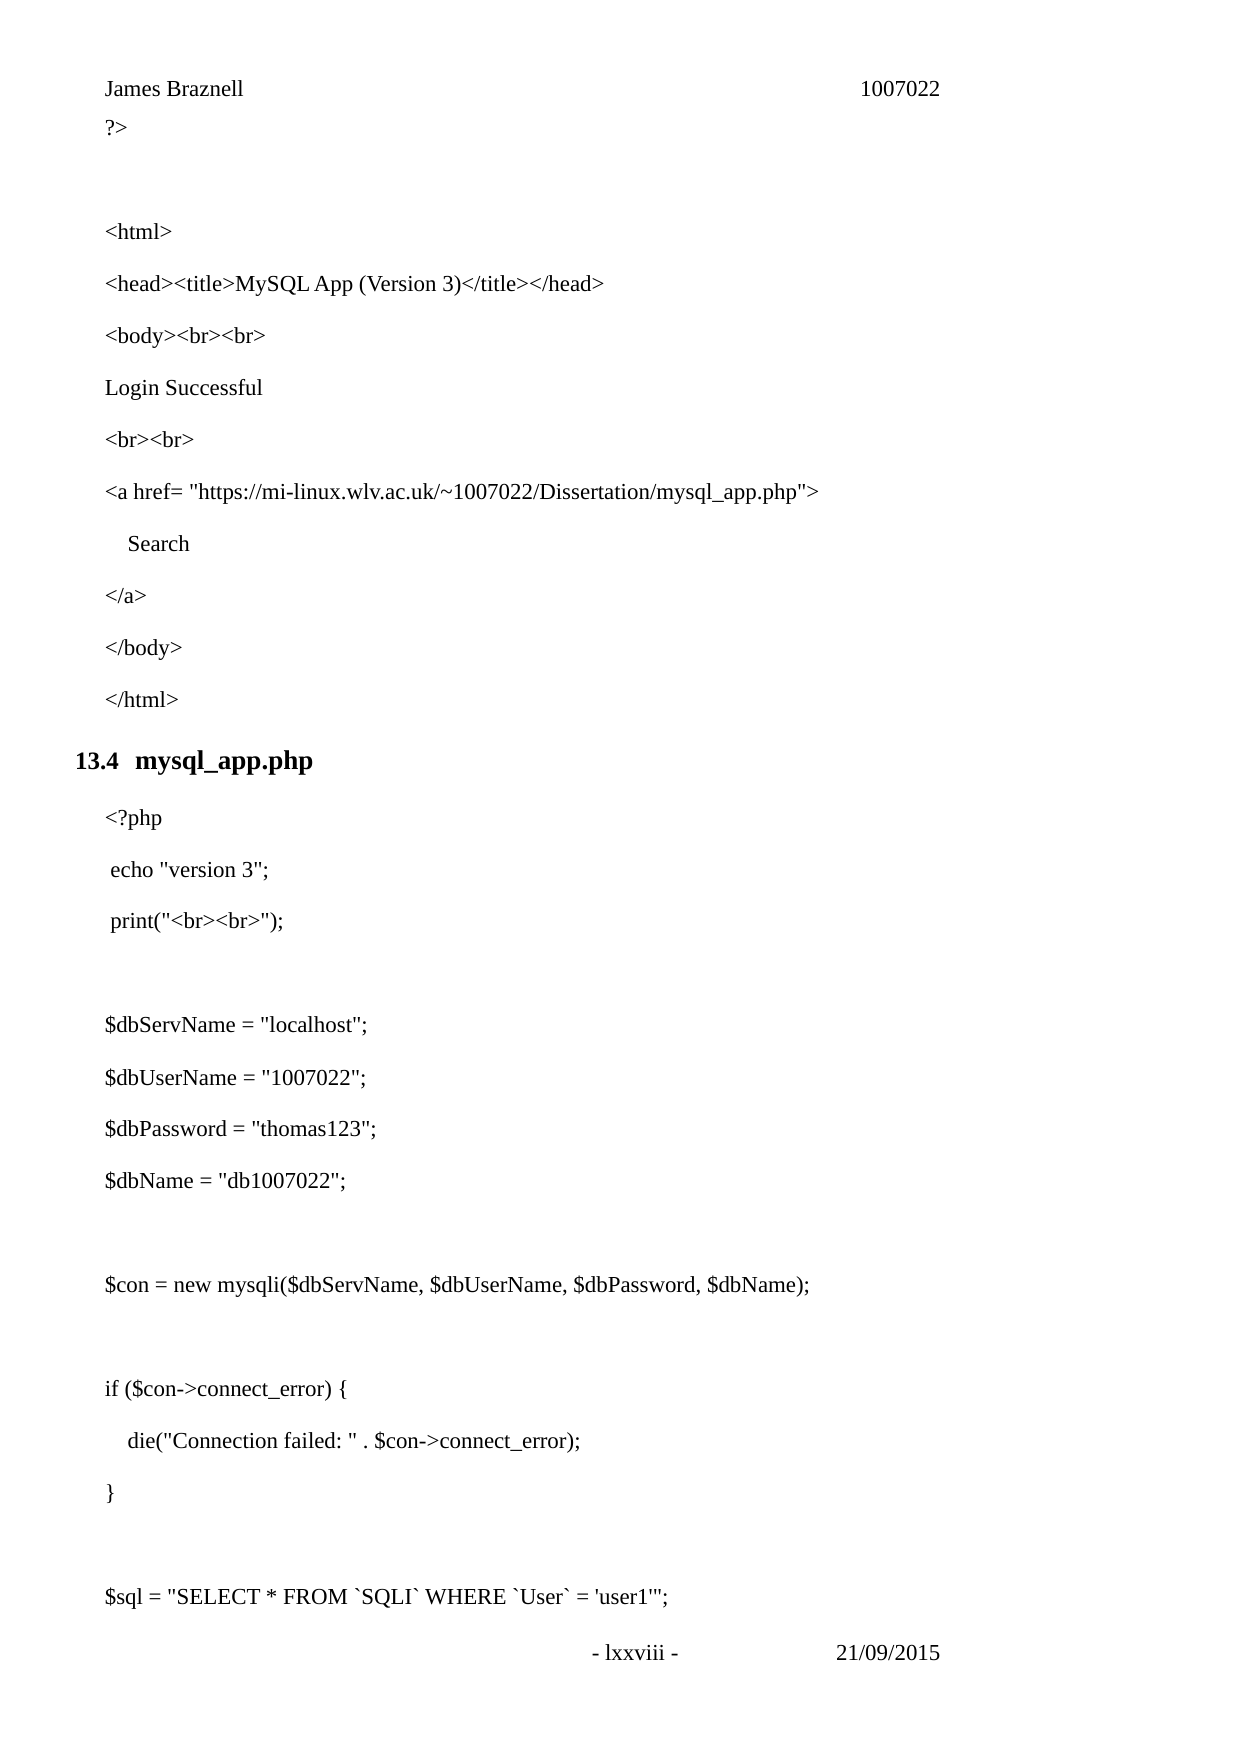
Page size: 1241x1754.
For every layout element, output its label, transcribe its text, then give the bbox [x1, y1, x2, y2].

text $dbUserName = "1007022"; [75, 1063, 1165, 1090]
text $sql = "SELECT * FROM `SQLI` WHERE `User` = 'user1'"; [75, 1583, 1165, 1610]
text </html> [75, 686, 1165, 713]
text $dbPassword = "thomas123"; [75, 1116, 1165, 1142]
text Search [75, 530, 1165, 557]
text <?php [75, 804, 1165, 830]
text $dbServName = "localhost"; [75, 1012, 1165, 1038]
text <br><br> [75, 426, 1165, 453]
text print("<br><br>"); [75, 908, 1165, 934]
text if ($con->connect_error) { [75, 1375, 1165, 1402]
text } [75, 1479, 1165, 1506]
text ?> [75, 114, 1165, 141]
text die("Connection failed: " . $con->connect_error); [75, 1427, 1165, 1454]
text <head><title>MySQL App (Version 3)</title></head> [75, 270, 1165, 297]
text </body> [75, 634, 1165, 661]
text <a href= "https://mi-linux.wlv.ac.uk/~1007022/Dissertation/mysql_app.php"> [75, 478, 1165, 505]
text <html> [75, 218, 1165, 245]
text $con = new mysqli($dbServName, $dbUserName, $dbPassword, $dbName); [75, 1271, 1165, 1298]
subtitle mysql_app.php [75, 744, 1165, 776]
text </a> [75, 582, 1165, 609]
text $dbName = "db1007022"; [75, 1167, 1165, 1194]
text echo "version 3"; [75, 856, 1165, 882]
text Login Successful [75, 374, 1165, 401]
text <body><br><br> [75, 322, 1165, 349]
